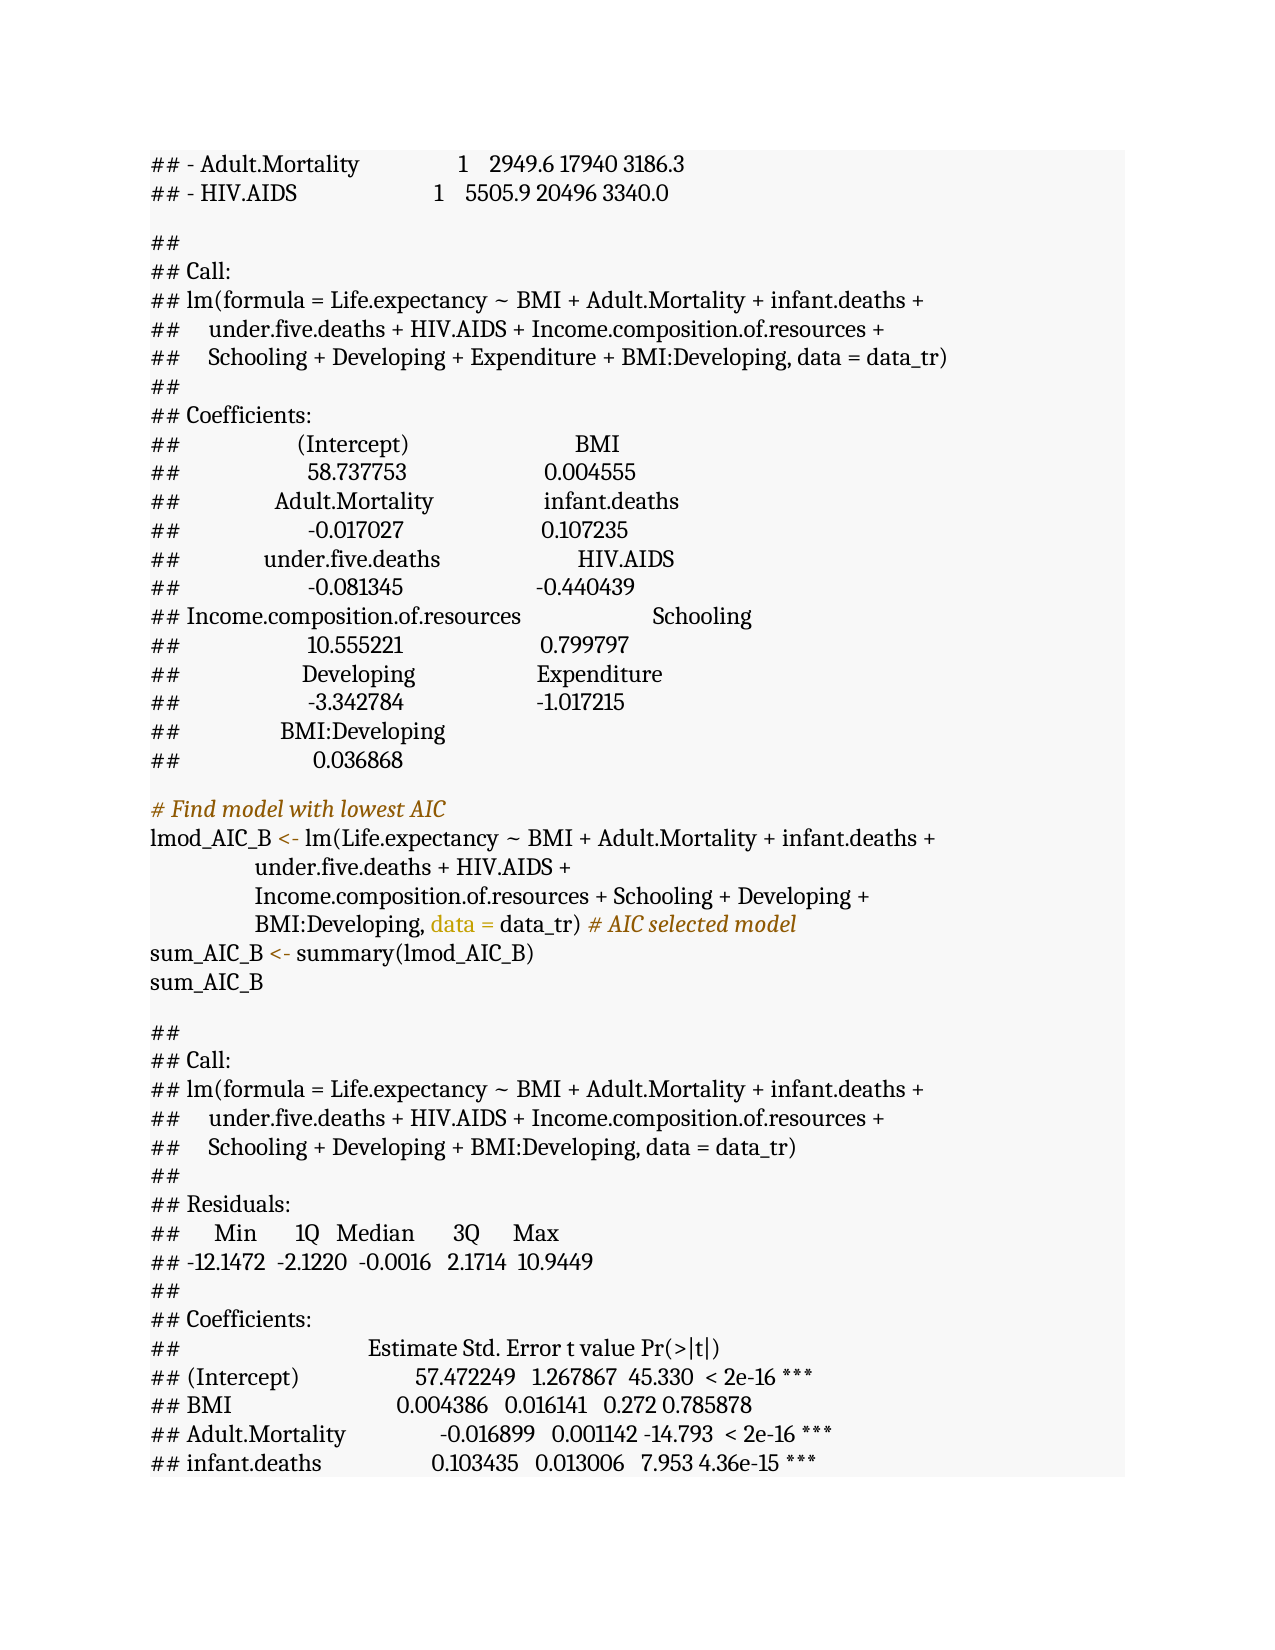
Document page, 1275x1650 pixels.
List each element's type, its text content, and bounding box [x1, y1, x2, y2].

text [150, 1017, 1125, 1477]
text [150, 150, 1125, 207]
text # Find model with lowest AIC lmod_AIC_B <- lm(Life.expectancy ~ BMI + Adult.Mortality + infant.deaths + under.five.deaths + HIV.AIDS + Income.composition.of.resources + Schooling + Developing + BMI:Developing, data = data_tr) # AIC selected model sum_AIC_B <- summary(lmod_AIC_B) sum_AIC_B [263, 795, 1125, 997]
text ## ## Call: ## lm(formula = Life.expectancy ~ BMI + Adult.Mortality + infant.deaths + ## under.five.deaths + HIV.AIDS + Income.composition.of.resources + ## Schooling + Developing + Expenditure + BMI:Developing, data = data_tr) ## ## Coefficients: ## (Intercept) BMI ## 58.737753 0.004555 ## Adult.Mortality infant.deaths ## -0.017027 0.107235 ## under.five.deaths HIV.AIDS ## -0.081345 -0.440439 ## Income.composition.of.resources Schooling ## 10.555221 0.799797 ## Developing Expenditure ## -3.342784 -1.017215 ## BMI:Developing ## 0.036868 [150, 228, 1125, 774]
